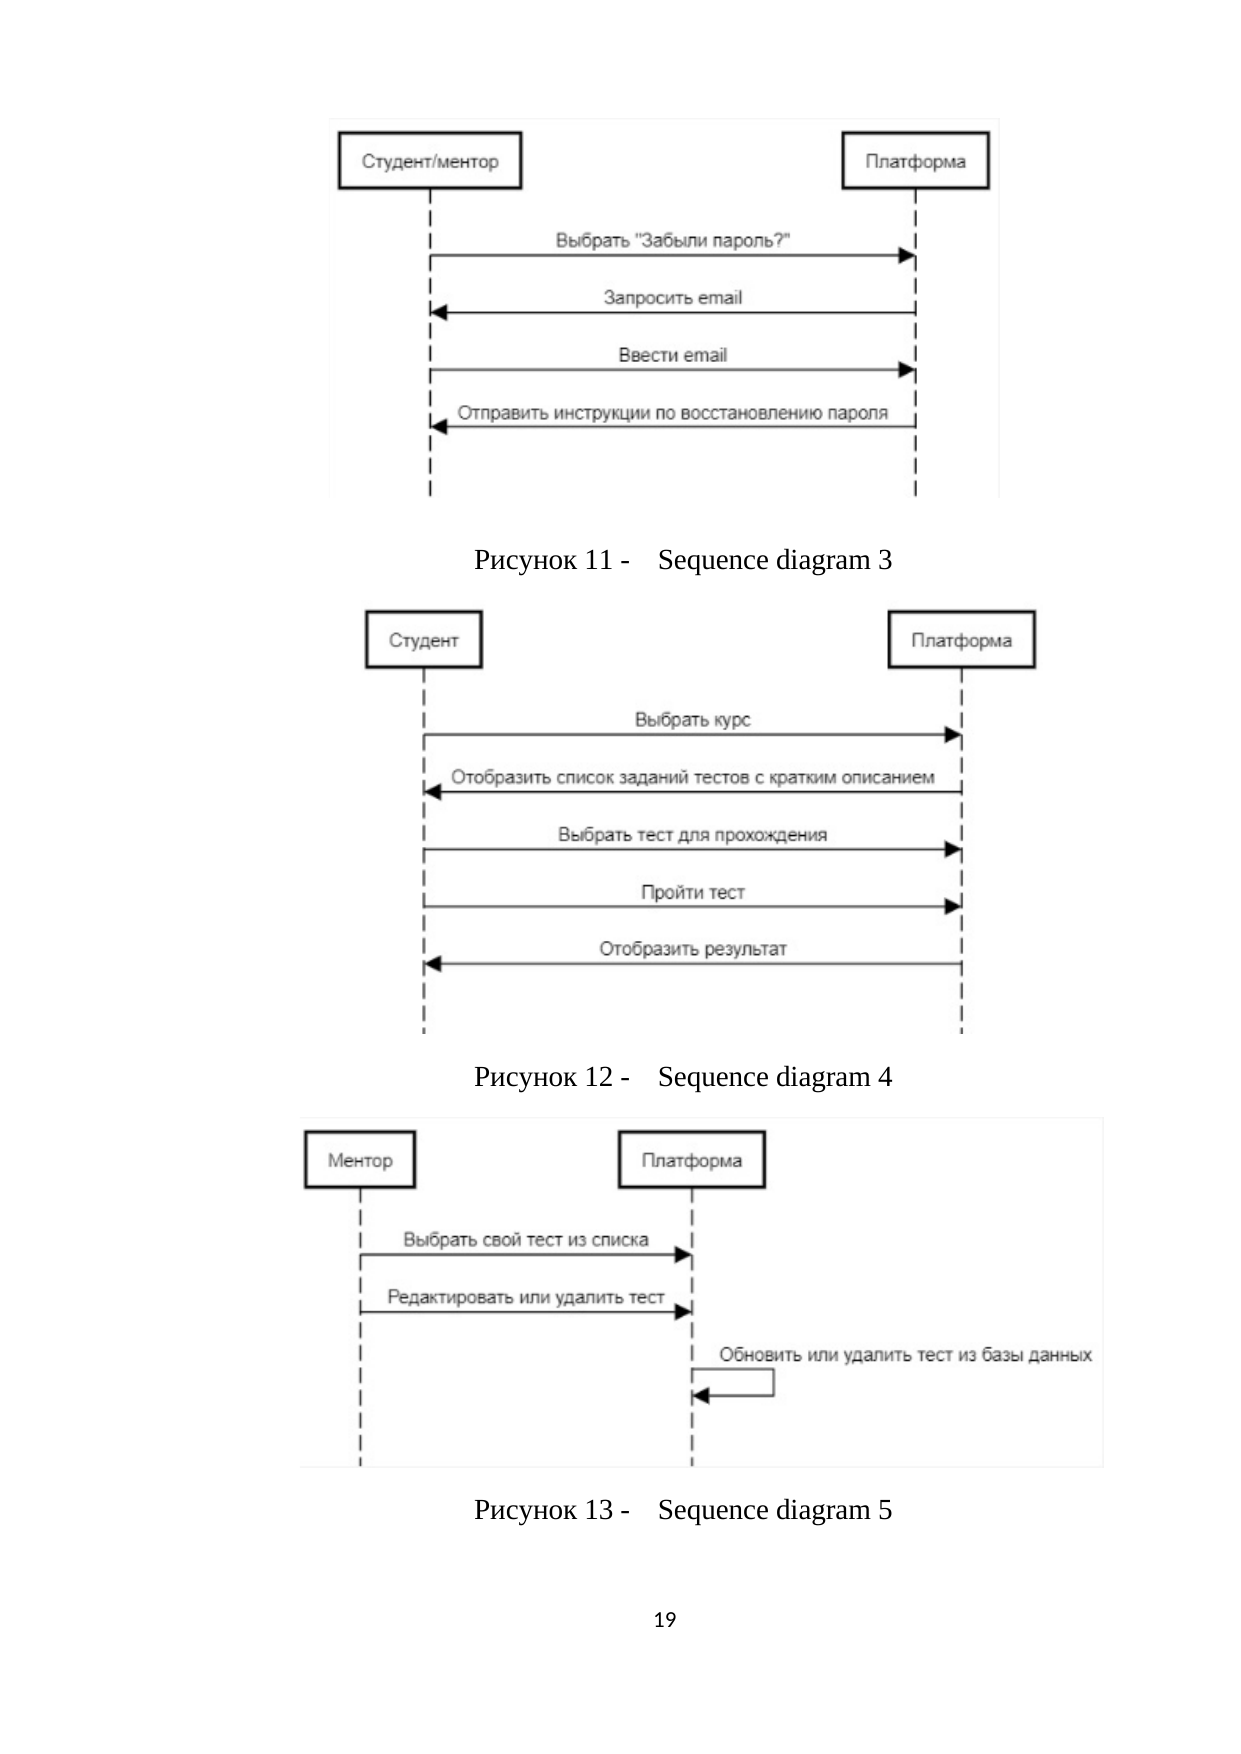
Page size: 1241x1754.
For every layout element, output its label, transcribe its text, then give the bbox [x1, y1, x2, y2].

picture [299, 1117, 1104, 1468]
text Sequence diagram 3 [215, 542, 1152, 576]
text Sequence diagram 4 [215, 1059, 1152, 1092]
picture [328, 118, 1000, 498]
picture [361, 600, 1043, 1034]
text Sequence diagram 5 [215, 1492, 1152, 1526]
